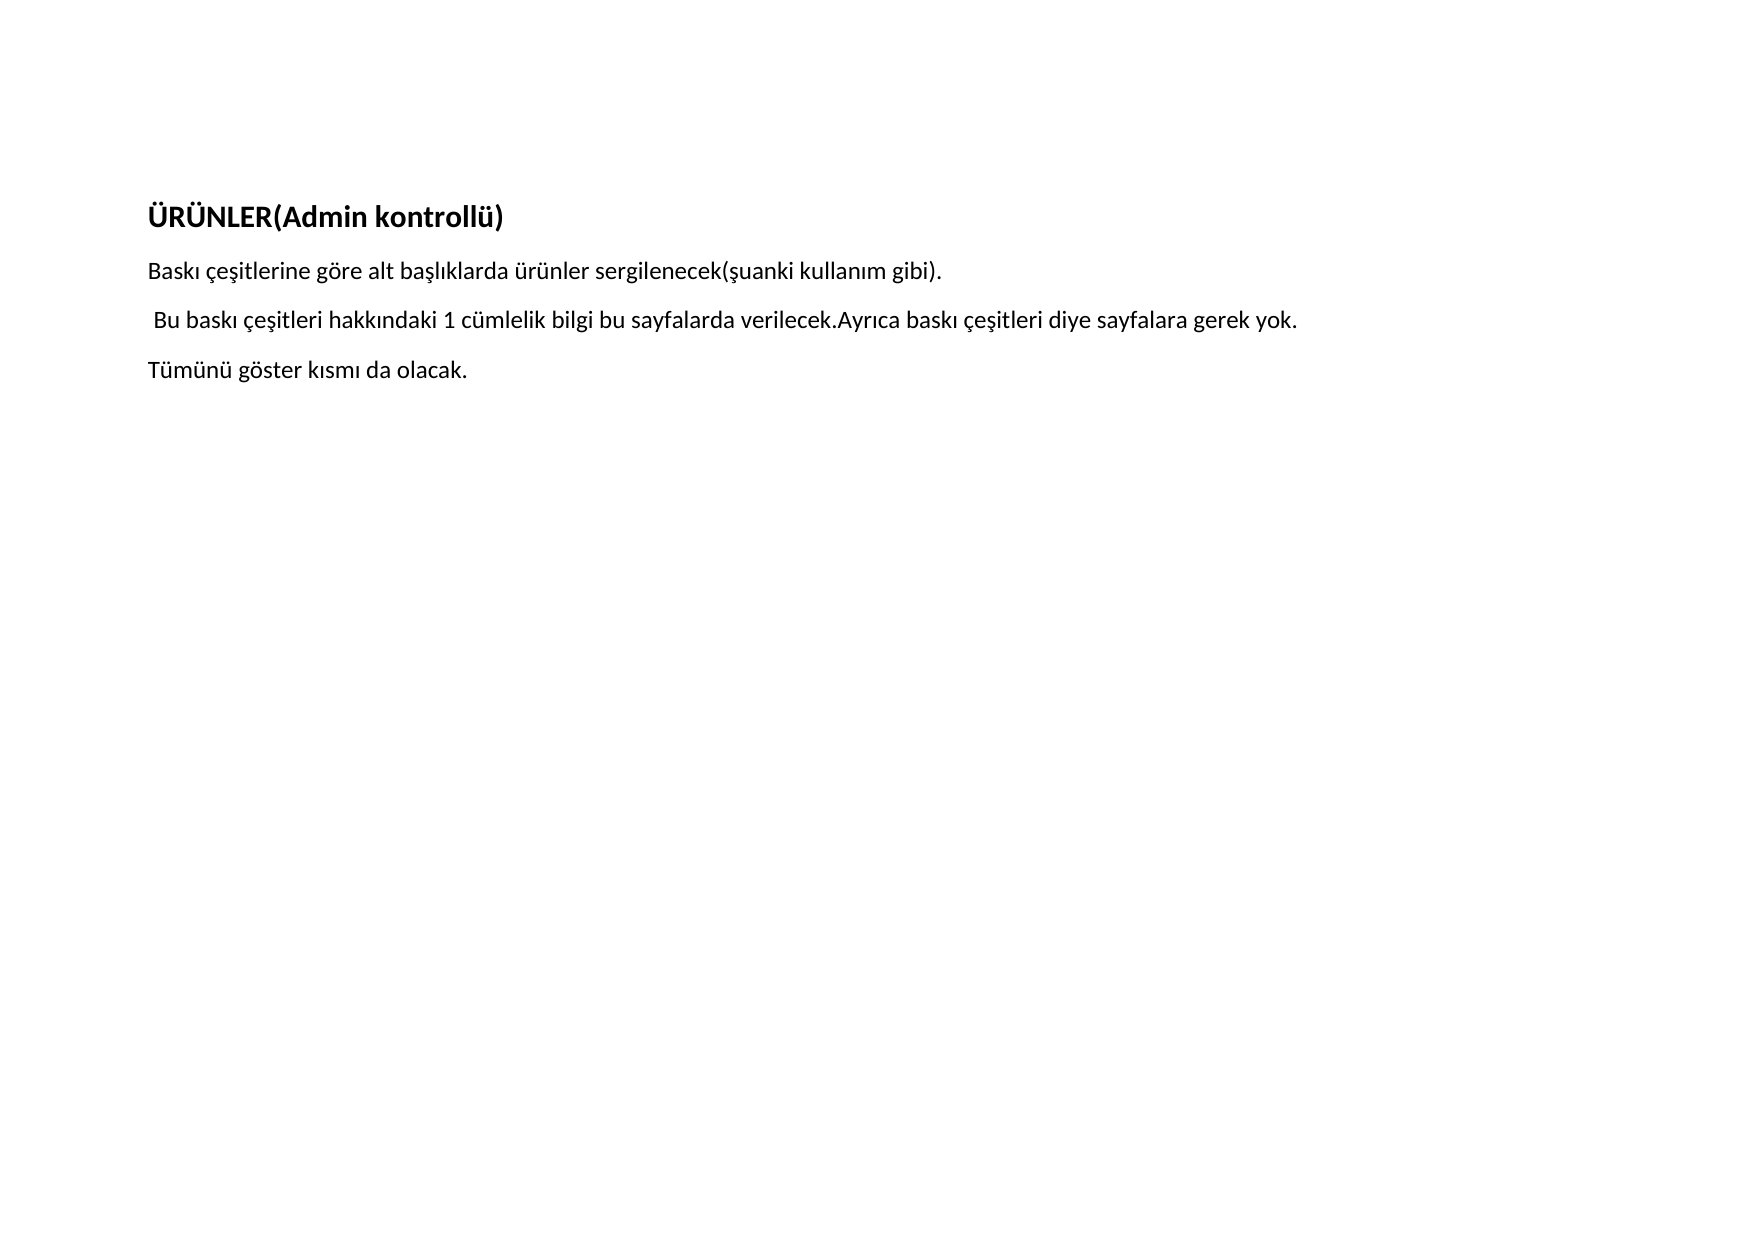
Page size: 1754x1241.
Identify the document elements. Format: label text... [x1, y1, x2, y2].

text Tümünü göster kısmı da olacak. [148, 354, 1606, 385]
text ÜRÜNLER(Admin kontrollü) [148, 197, 1606, 235]
text Bu baskı çeşitleri hakkındaki 1 cümlelik bilgi bu sayfalarda verilecek.Ayrıca baskı çeşitleri diye sayfalara gerek yok. [148, 304, 1606, 335]
text Baskı çeşitlerine göre alt başlıklarda ürünler sergilenecek(şuanki kullanım gibi). [148, 255, 1606, 286]
